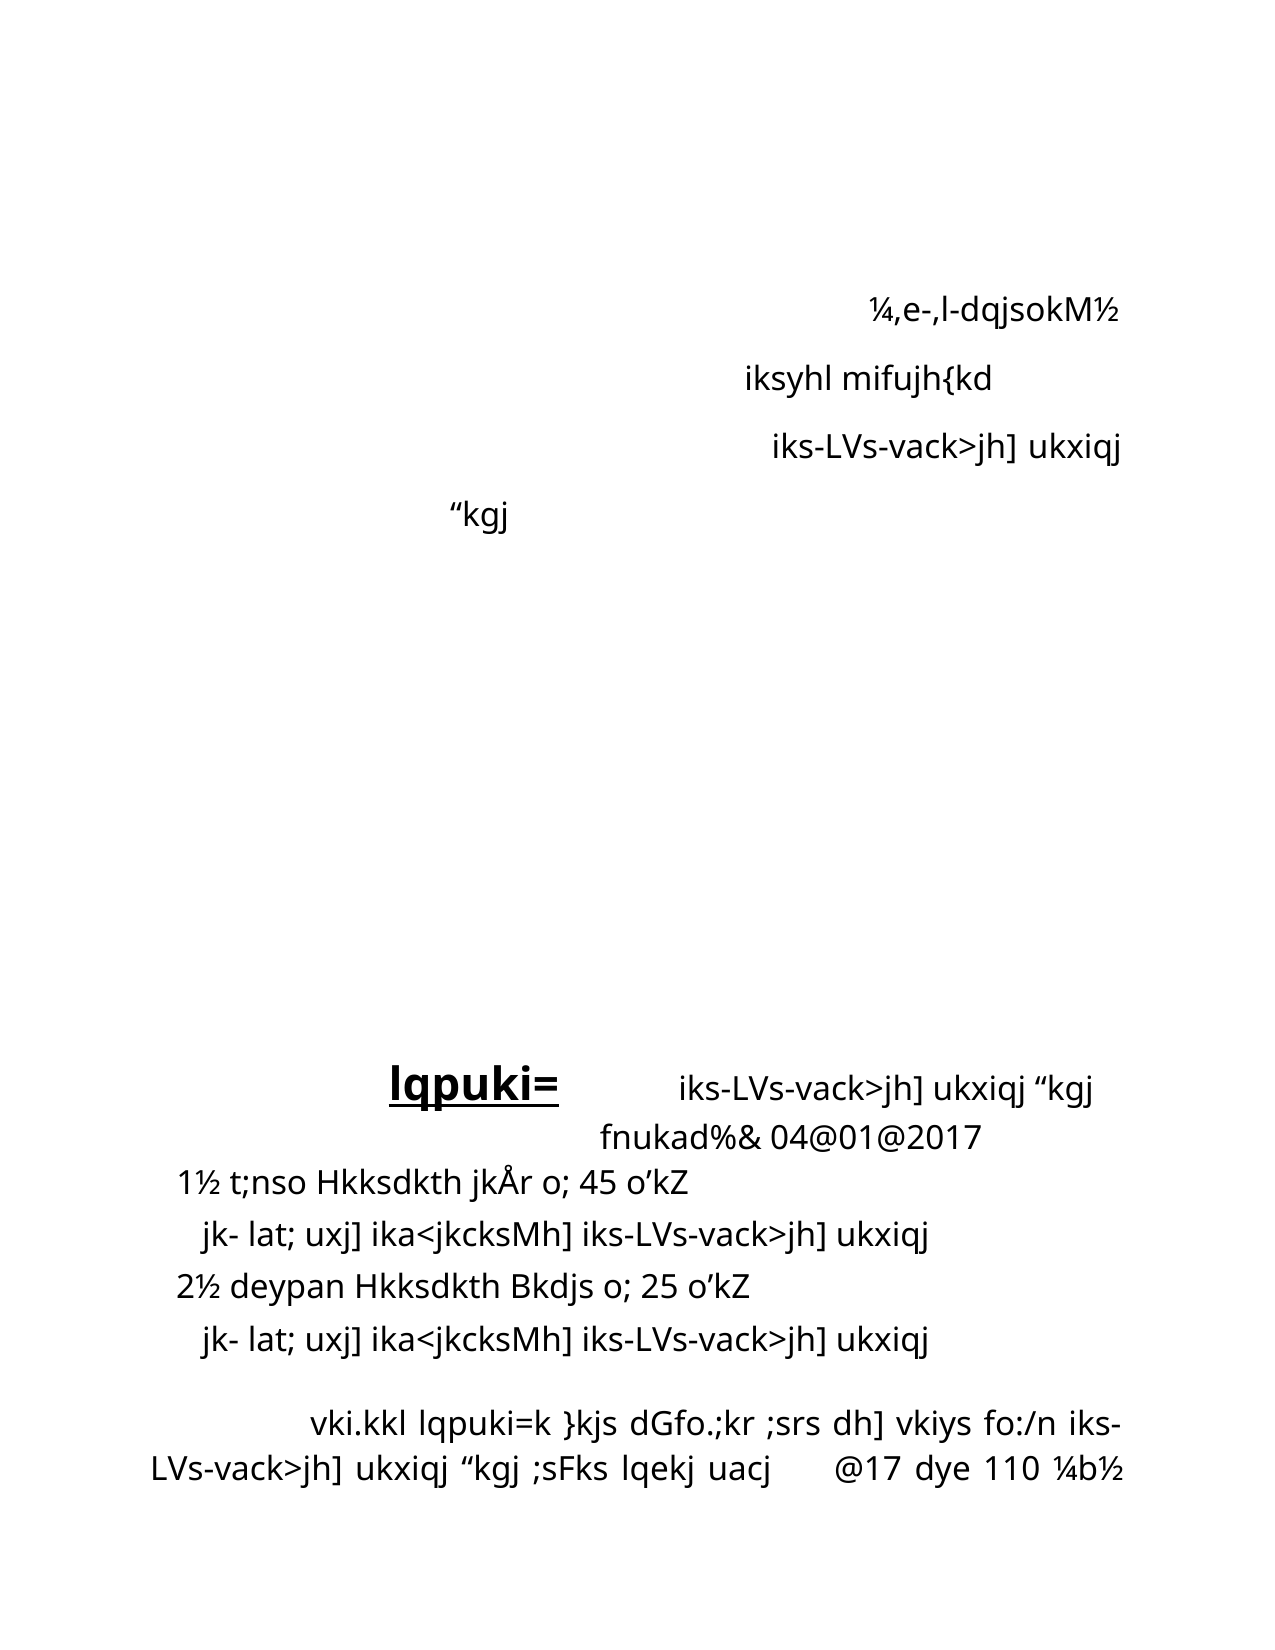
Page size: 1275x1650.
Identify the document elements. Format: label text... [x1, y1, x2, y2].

text lqpuki= iks-LVs-vack>jh] ukxiqj “kgj [150, 1051, 1125, 1113]
text ¼,e-,l-dqjsokM½ [825, 286, 1125, 332]
text iks-LVs-vack>jh] ukxiqj “kgj [450, 422, 1125, 536]
text 1½ t;nso Hkksdkth jkÅr o; 45 o’kZ [150, 1159, 1125, 1204]
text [150, 1400, 1125, 1491]
text jk- lat; uxj] ika<jkcksMh] iks-LVs-vack>jh] ukxiqj [150, 1315, 1125, 1361]
text 2½ deypan Hkksdkth Bkdjs o; 25 o’kZ [150, 1263, 1125, 1309]
text iksyhl mifujh{kd [450, 354, 1125, 400]
text fnukad%& 04@01@2017 [150, 1113, 1125, 1159]
text jk- lat; uxj] ika<jkcksMh] iks-LVs-vack>jh] ukxiqj [150, 1211, 1125, 1256]
